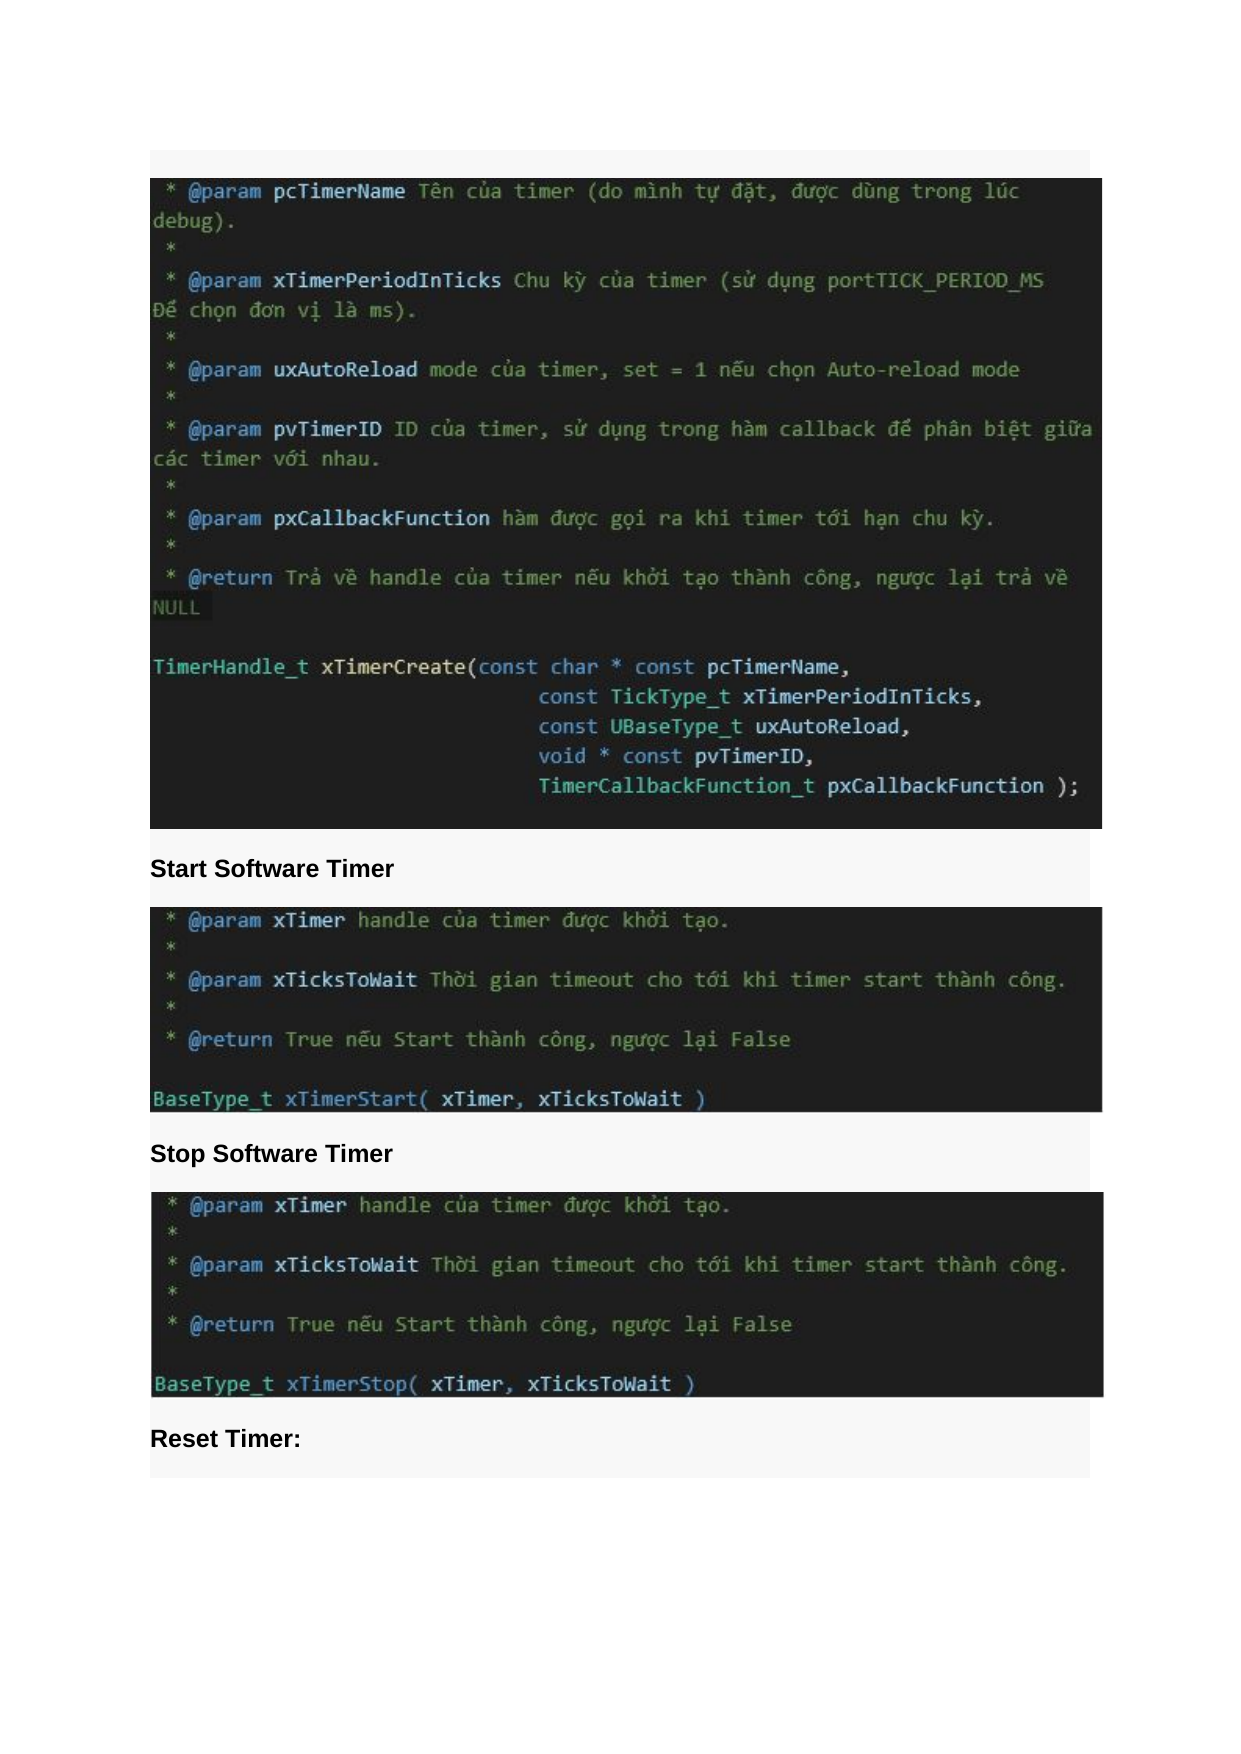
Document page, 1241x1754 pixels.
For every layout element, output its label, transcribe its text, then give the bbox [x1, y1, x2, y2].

picture [150, 178, 1103, 829]
text Reset Timer: [150, 1424, 1090, 1453]
picture [150, 1192, 1107, 1399]
text Stop Software Timer [150, 1139, 1090, 1167]
text Start Software Timer [150, 853, 1090, 882]
picture [150, 907, 1104, 1114]
